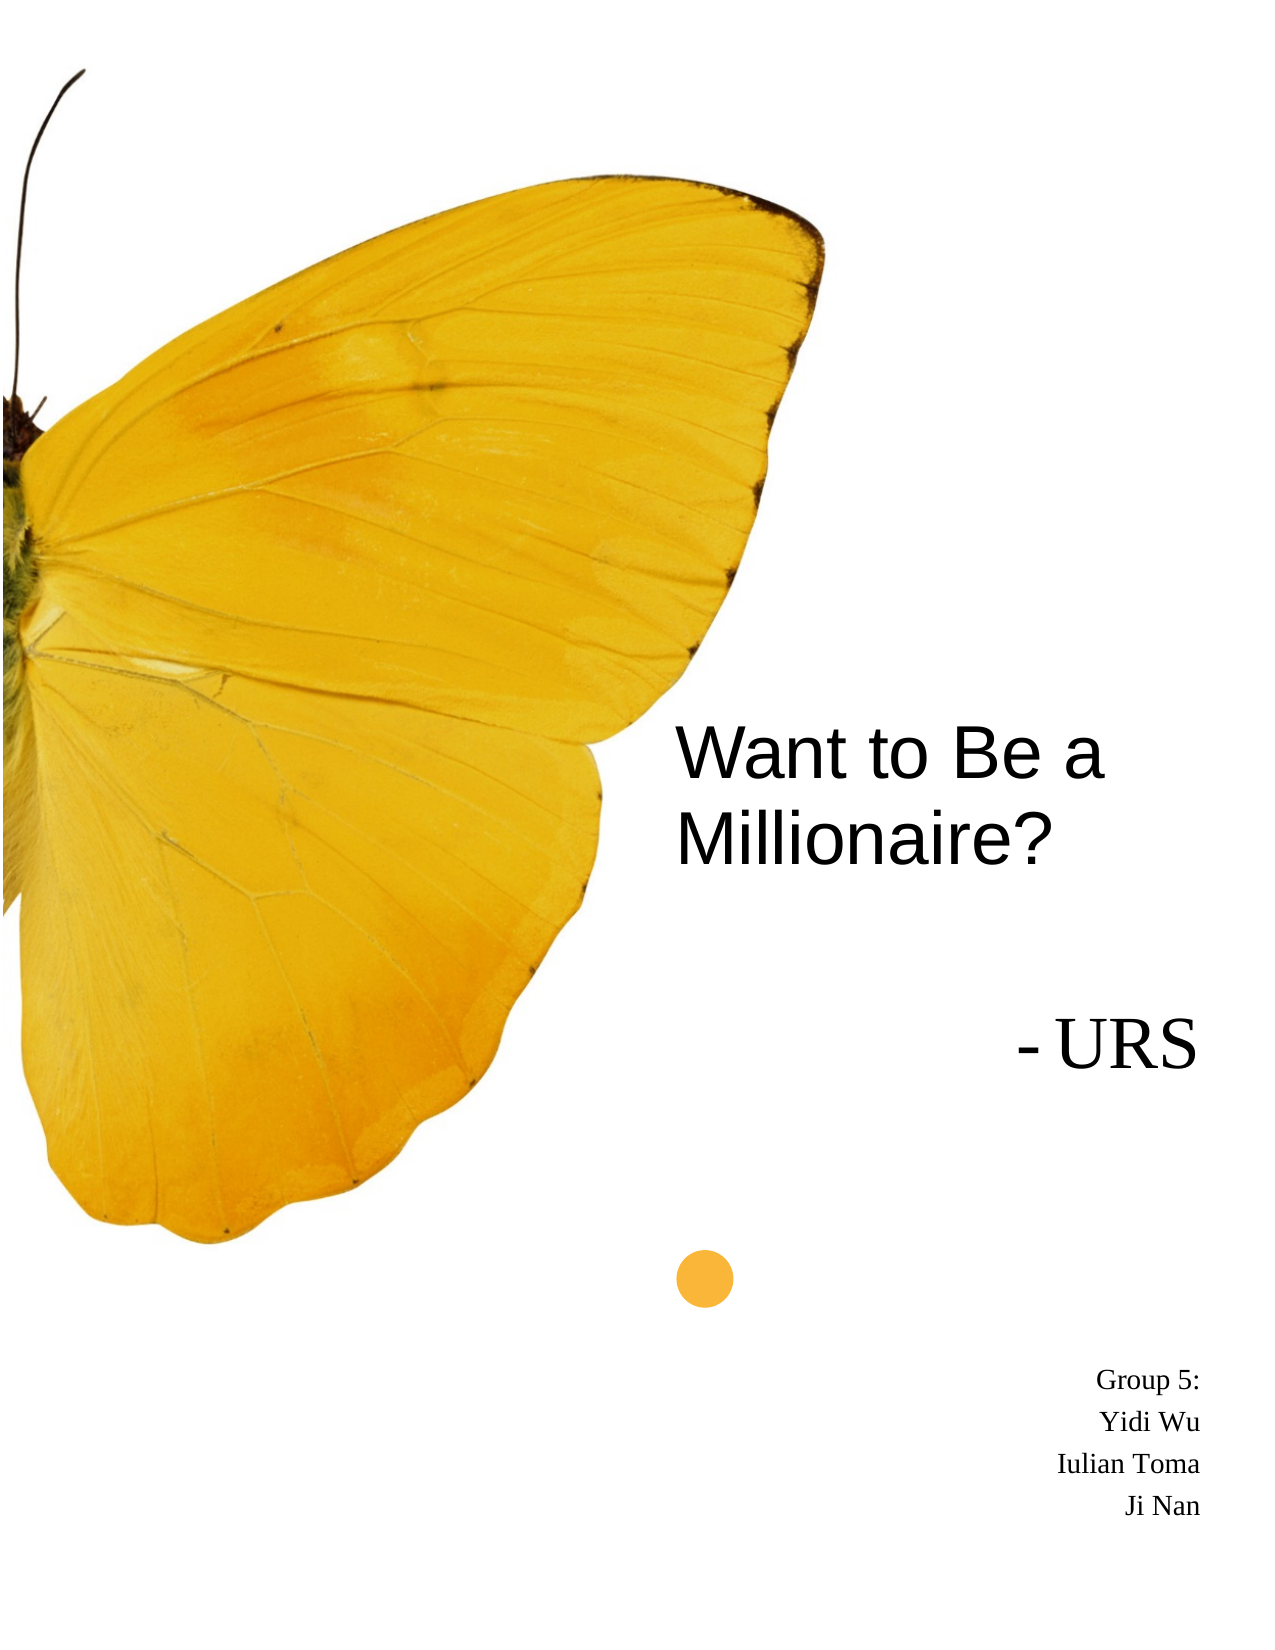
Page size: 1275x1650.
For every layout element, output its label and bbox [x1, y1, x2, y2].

picture [3, 52, 845, 1267]
picture [838, 743, 845, 773]
